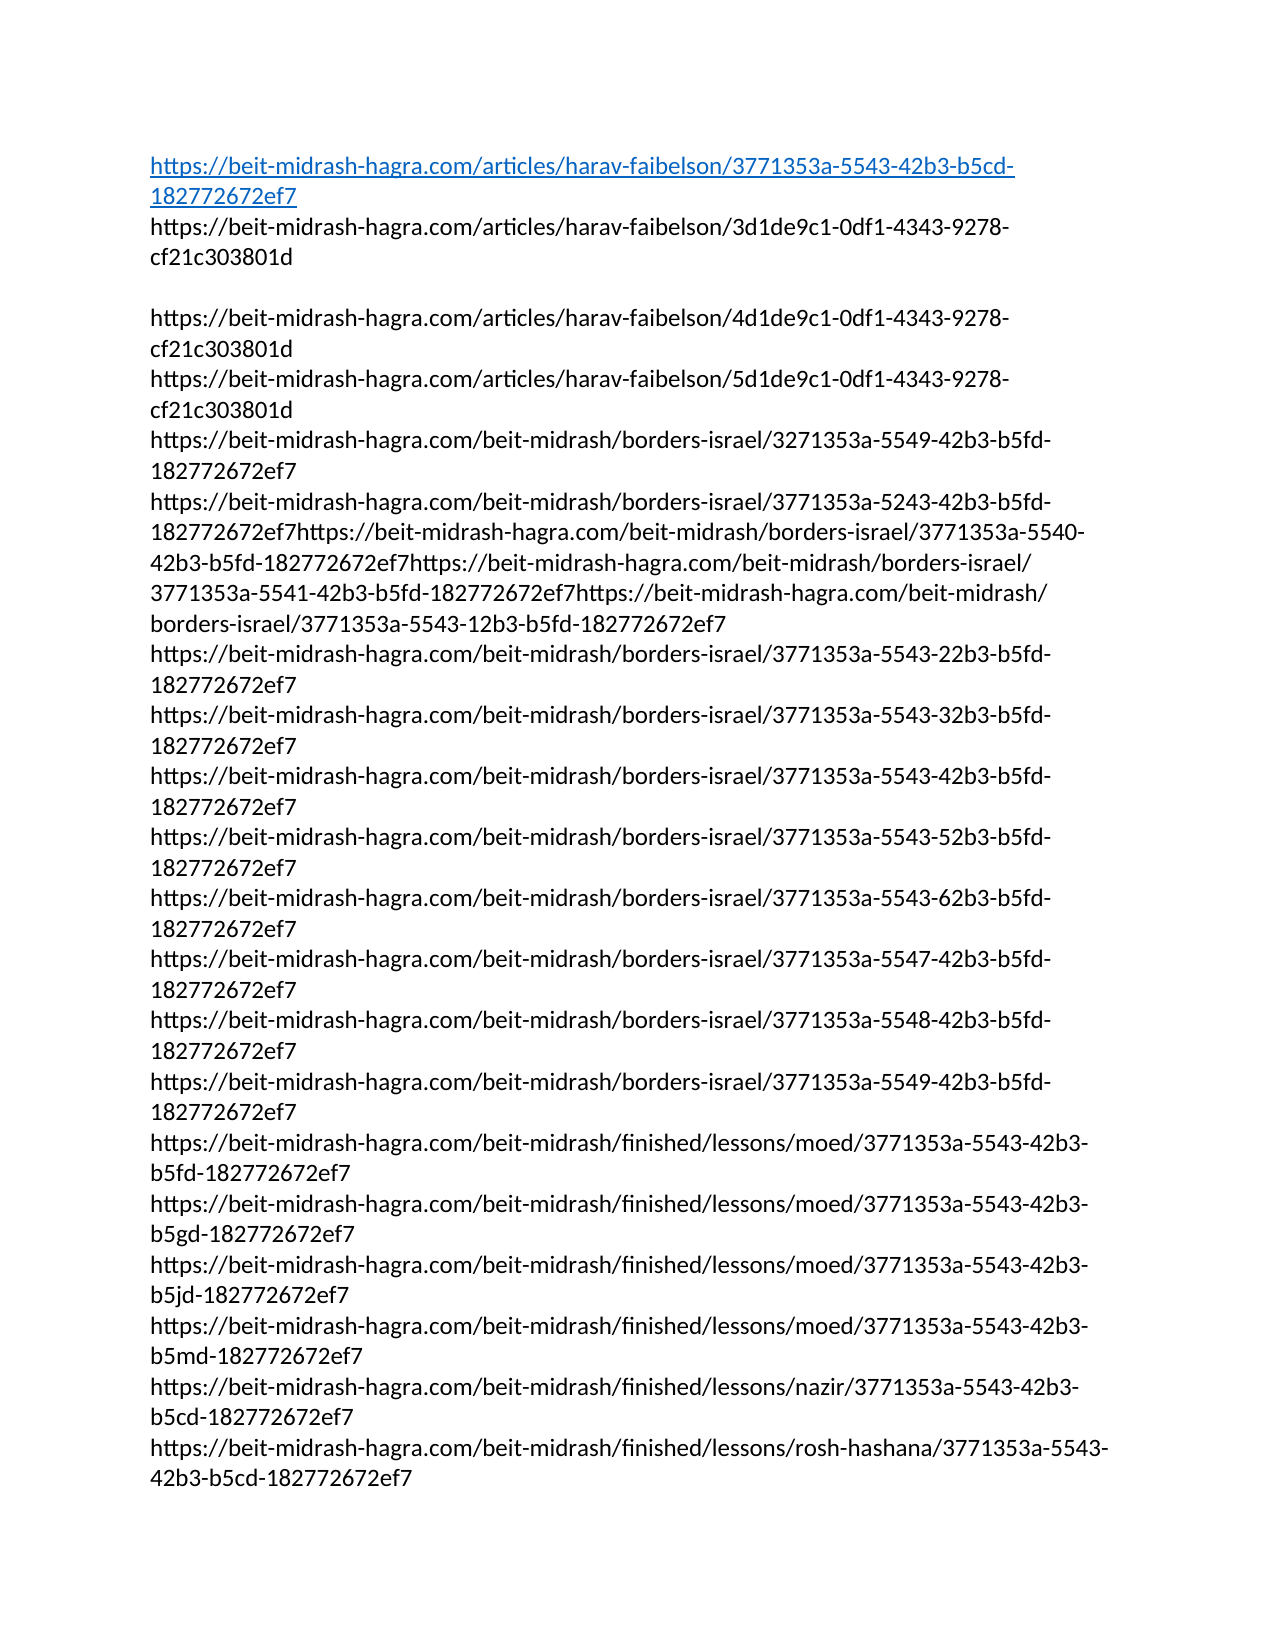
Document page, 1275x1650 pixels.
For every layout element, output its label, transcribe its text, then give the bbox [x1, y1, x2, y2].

text https://beit-midrash-hagra.com/beit-midrash/finished/lessons/moed/3771353a-5543-42b3-b5jd-182772672ef7 [150, 1249, 1125, 1310]
text https://beit-midrash-hagra.com/beit-midrash/finished/lessons/moed/3771353a-5543-42b3-b5gd-182772672ef7 [150, 1188, 1125, 1249]
text https://beit-midrash-hagra.com/beit-midrash/finished/lessons/rosh-hashana/3771353a-5543-42b3-b5cd-182772672ef7 [150, 1432, 1125, 1493]
text https://beit-midrash-hagra.com/articles/harav-faibelson/3771353a-5543-42b3-b5cd-182772672ef7 [150, 150, 1125, 211]
text https://beit-midrash-hagra.com/beit-midrash/finished/lessons/nazir/3771353a-5543-42b3-b5cd-182772672ef7 [150, 1371, 1125, 1432]
text https://beit-midrash-hagra.com/beit-midrash/borders-israel/3771353a-5543-42b3-b5fd-182772672ef7 [150, 760, 1125, 821]
text https://beit-midrash-hagra.com/beit-midrash/borders-israel/3771353a-5549-42b3-b5fd-182772672ef7 [150, 1066, 1125, 1127]
text https://beit-midrash-hagra.com/beit-midrash/borders-israel/3771353a-5543-62b3-b5fd-182772672ef7 [150, 882, 1125, 943]
text https://beit-midrash-hagra.com/beit-midrash/borders-israel/3271353a-5549-42b3-b5fd-182772672ef7 [150, 425, 1125, 486]
text https://beit-midrash-hagra.com/articles/harav-faibelson/4d1de9c1-0df1-4343-9278-cf21c303801d [150, 303, 1125, 364]
text https://beit-midrash-hagra.com/beit-midrash/borders-israel/3771353a-5547-42b3-b5fd-182772672ef7 [150, 943, 1125, 1004]
text https://beit-midrash-hagra.com/beit-midrash/finished/lessons/moed/3771353a-5543-42b3-b5md-182772672ef7 [150, 1310, 1125, 1371]
text https://beit-midrash-hagra.com/beit-midrash/borders-israel/3771353a-5543-22b3-b5fd-182772672ef7 [150, 638, 1125, 699]
text https://beit-midrash-hagra.com/beit-midrash/borders-israel/3771353a-5543-52b3-b5fd-182772672ef7 [150, 821, 1125, 882]
text https://beit-midrash-hagra.com/beit-midrash/borders-israel/3771353a-5243-42b3-b5fd-182772672ef7https://beit-midrash-hagra.com/beit-midrash/borders-israel/3771353a-5540-42b3-b5fd-182772672ef7https://beit-midrash-hagra.com/beit-midrash/borders-israel/3771353a-5541-42b3-b5fd-182772672ef7https://beit-midrash-hagra.com/beit-midrash/borders-israel/3771353a-5543-12b3-b5fd-182772672ef7 [150, 486, 1125, 638]
text https://beit-midrash-hagra.com/articles/harav-faibelson/5d1de9c1-0df1-4343-9278-cf21c303801d [150, 364, 1125, 425]
text https://beit-midrash-hagra.com/beit-midrash/borders-israel/3771353a-5548-42b3-b5fd-182772672ef7 [150, 1004, 1125, 1066]
text https://beit-midrash-hagra.com/articles/harav-faibelson/3d1de9c1-0df1-4343-9278-cf21c303801d [150, 211, 1125, 272]
text https://beit-midrash-hagra.com/beit-midrash/borders-israel/3771353a-5543-32b3-b5fd-182772672ef7 [150, 699, 1125, 760]
text https://beit-midrash-hagra.com/beit-midrash/finished/lessons/moed/3771353a-5543-42b3-b5fd-182772672ef7 [150, 1127, 1125, 1188]
